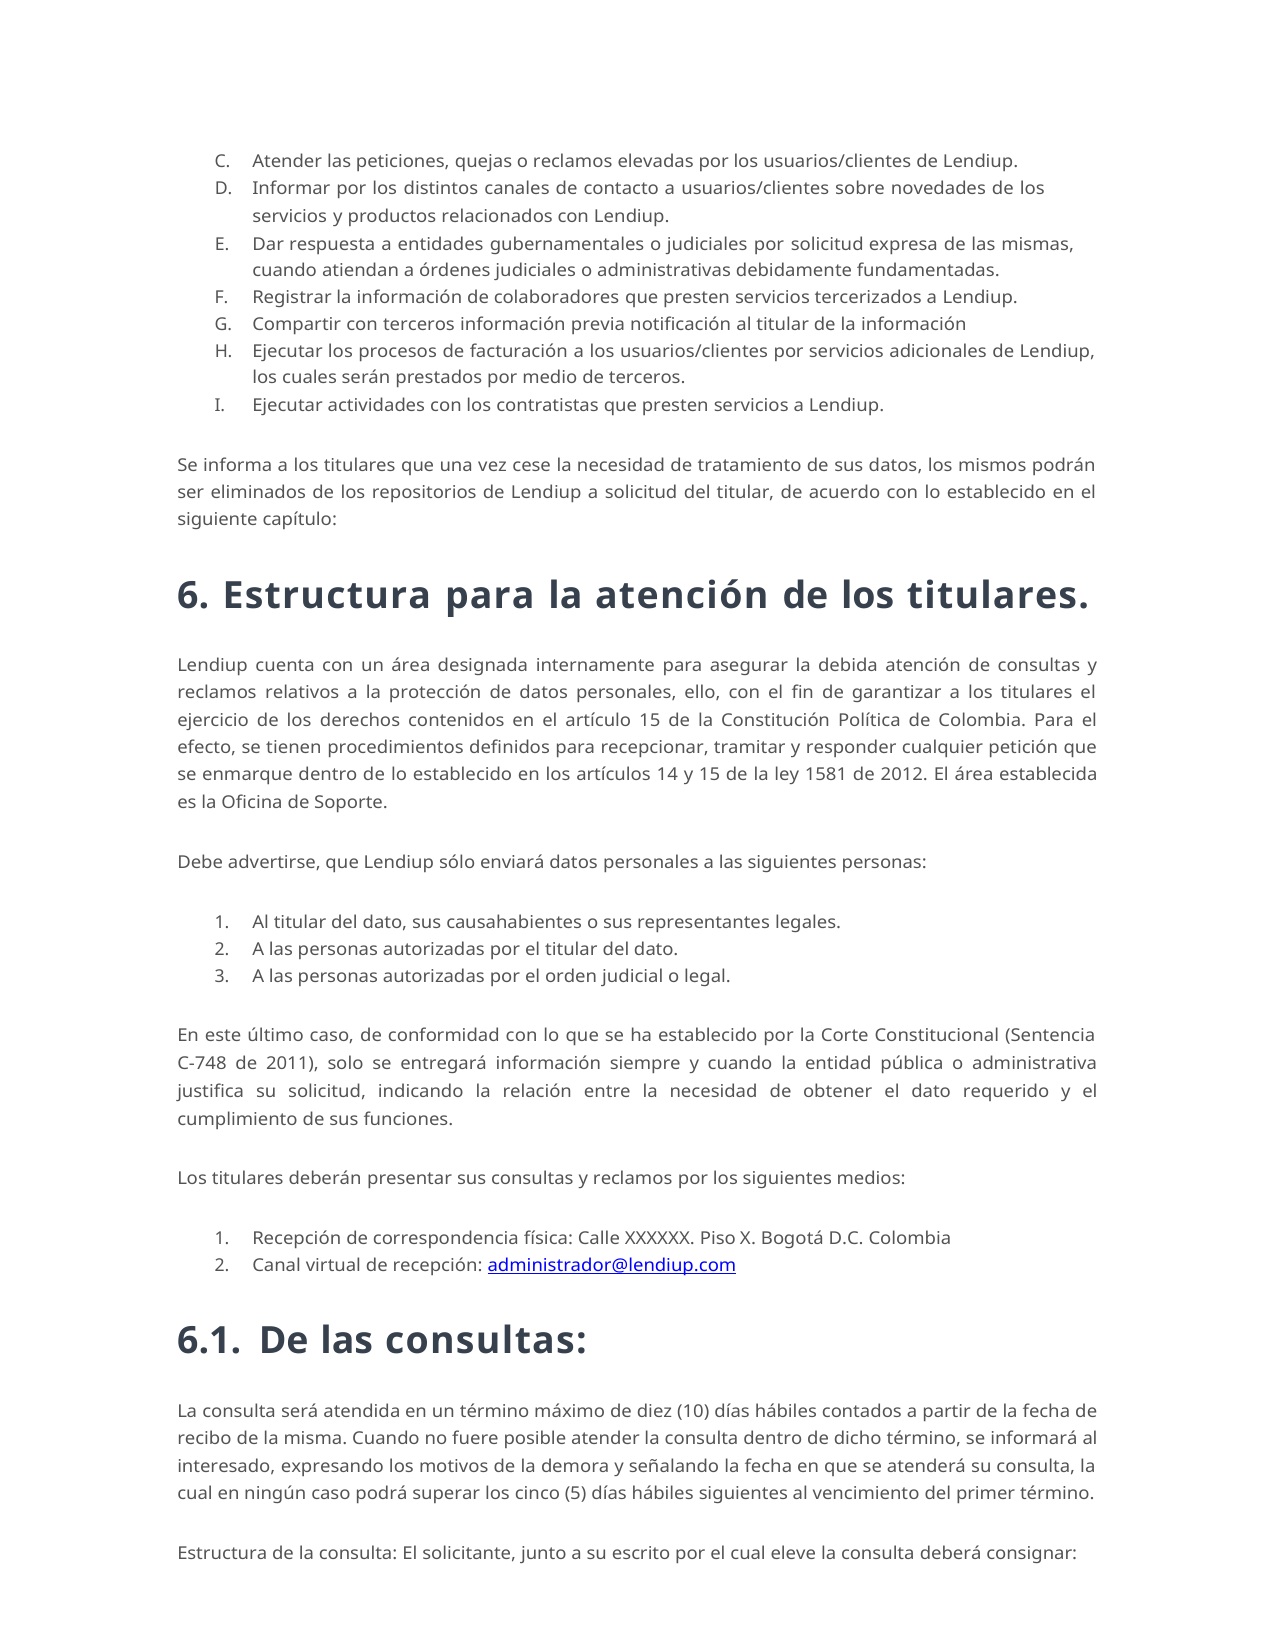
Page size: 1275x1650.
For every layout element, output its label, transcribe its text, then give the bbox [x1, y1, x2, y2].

list Canal virtual de recepción: administrador@lendiup.com [214, 1253, 1108, 1277]
subtitle Estructura para la atención de los titulares. [177, 568, 1108, 619]
text Los titulares deberán presentar sus consultas y reclamos por los siguientes medios: [177, 1165, 1108, 1189]
list Ejecutar los procesos de facturación a los usuarios/clientes por servicios adicionales de Lendiup, los cuales serán prestados por medio de terceros. [214, 338, 1098, 389]
subtitle De las consultas: [177, 1314, 1108, 1365]
text Se informa a los titulares que una vez cese la necesidad de tratamiento de sus datos, los mismos podrán ser eliminados de los repositorios de Lendiup a solicitud del titular, de acuerdo con lo establecido en el siguiente capítulo: [177, 452, 1097, 531]
list Registrar la información de colaboradores que presten servicios tercerizados a Lendiup. [214, 284, 1108, 309]
list Recepción de correspondencia física: Calle XXXXXX. Piso X. Bogotá D.C. Colombia [214, 1225, 1108, 1249]
list Al titular del dato, sus causahabientes o sus representantes legales. [214, 909, 1108, 933]
text Estructura de la consulta: El solicitante, junto a su escrito por el cual eleve la consulta deberá consignar: [177, 1540, 1108, 1564]
text Debe advertirse, que Lendiup sólo enviará datos personales a las siguientes personas: [177, 850, 1108, 874]
list Ejecutar actividades con los contratistas que presten servicios a Lendiup. [214, 392, 1108, 416]
list Dar respuesta a entidades gubernamentales o judiciales por solicitud expresa de las mismas, cuando atiendan a órdenes judiciales o administrativas debidamente fundamentadas. [214, 231, 1098, 282]
list Informar por los distintos canales de contacto a usuarios/clientes sobre novedades de los servicios y productos relacionados con Lendiup. [214, 176, 1097, 227]
list Compartir con terceros información previa notificación al titular de la información [214, 311, 1108, 335]
text En este último caso, de conformidad con lo que se ha establecido por la Corte Constitucional (Sentencia C-748 de 2011), solo se entregará información siempre y cuando la entidad pública o administrativa justifica su solicitud, indicando la relación entre la necesidad de obtener el dato requerido y el cumplimiento de sus funciones. [177, 1023, 1097, 1130]
list A las personas autorizadas por el titular del dato. [214, 936, 1108, 961]
list Atender las peticiones, quejas o reclamos elevadas por los usuarios/clientes de Lendiup. [214, 149, 1108, 173]
text La consulta será atendida en un término máximo de diez (10) días hábiles contados a partir de la fecha de recibo de la misma. Cuando no fuere posible atender la consulta dentro de dicho término, se informará al interesado, expresando los motivos de la demora y señalando la fecha en que se atenderá su consulta, la cual en ningún caso podrá superar los cinco (5) días hábiles siguientes al vencimiento del primer término. [177, 1398, 1098, 1504]
list A las personas autorizadas por el orden judicial o legal. [214, 964, 1108, 988]
text Lendiup cuenta con un área designada internamente para asegurar la debida atención de consultas y reclamos relativos a la protección de datos personales, ello, con el fin de garantizar a los titulares el ejercicio de los derechos contenidos en el artículo 15 de la Constitución Política de Colombia. Para el efecto, se tienen procedimientos definidos para recepcionar, tramitar y responder cualquier petición que se enmarque dentro de lo establecido en los artículos 14 y 15 de la ley 1581 de 2012. El área establecida es la Oficina de Soporte. [177, 653, 1098, 813]
